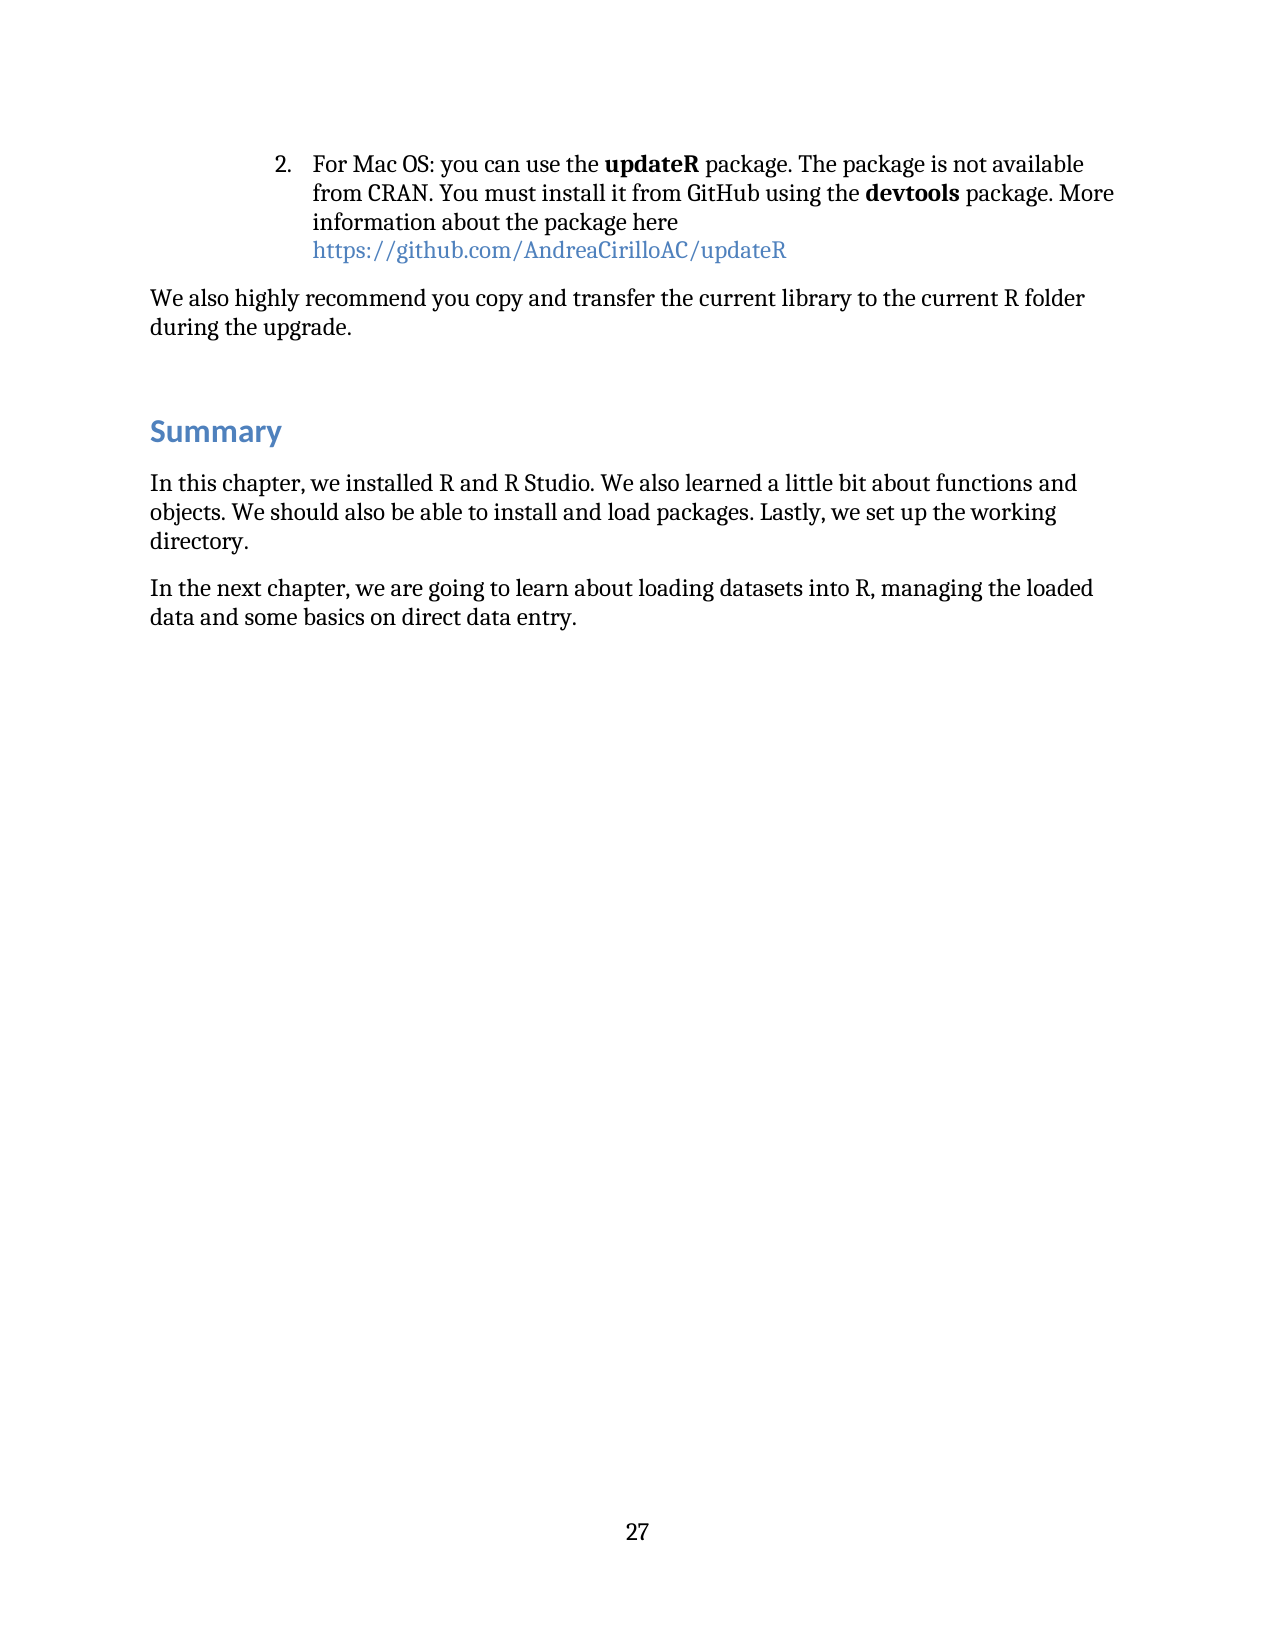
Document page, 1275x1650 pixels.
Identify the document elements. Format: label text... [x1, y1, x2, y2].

text We also highly recommend you copy and transfer the current library to the current R folder during the upgrade. [150, 284, 1125, 341]
text In the next chapter, we are going to learn about loading datasets into R, managing the loaded data and some basics on direct data entry. [150, 574, 1125, 632]
subtitle Summary [150, 409, 1125, 450]
list For Mac OS: you can use the updateR package. The package is not available from CRAN. You must install it from GitHub using the devtools package. More information about the package here https://github.com/AndreaCirilloAC/updateR [275, 150, 1125, 265]
text In this chapter, we installed R and R Studio. We also learned a little bit about functions and objects. We should also be able to install and load packages. Lastly, we set up the working directory. [150, 469, 1125, 555]
